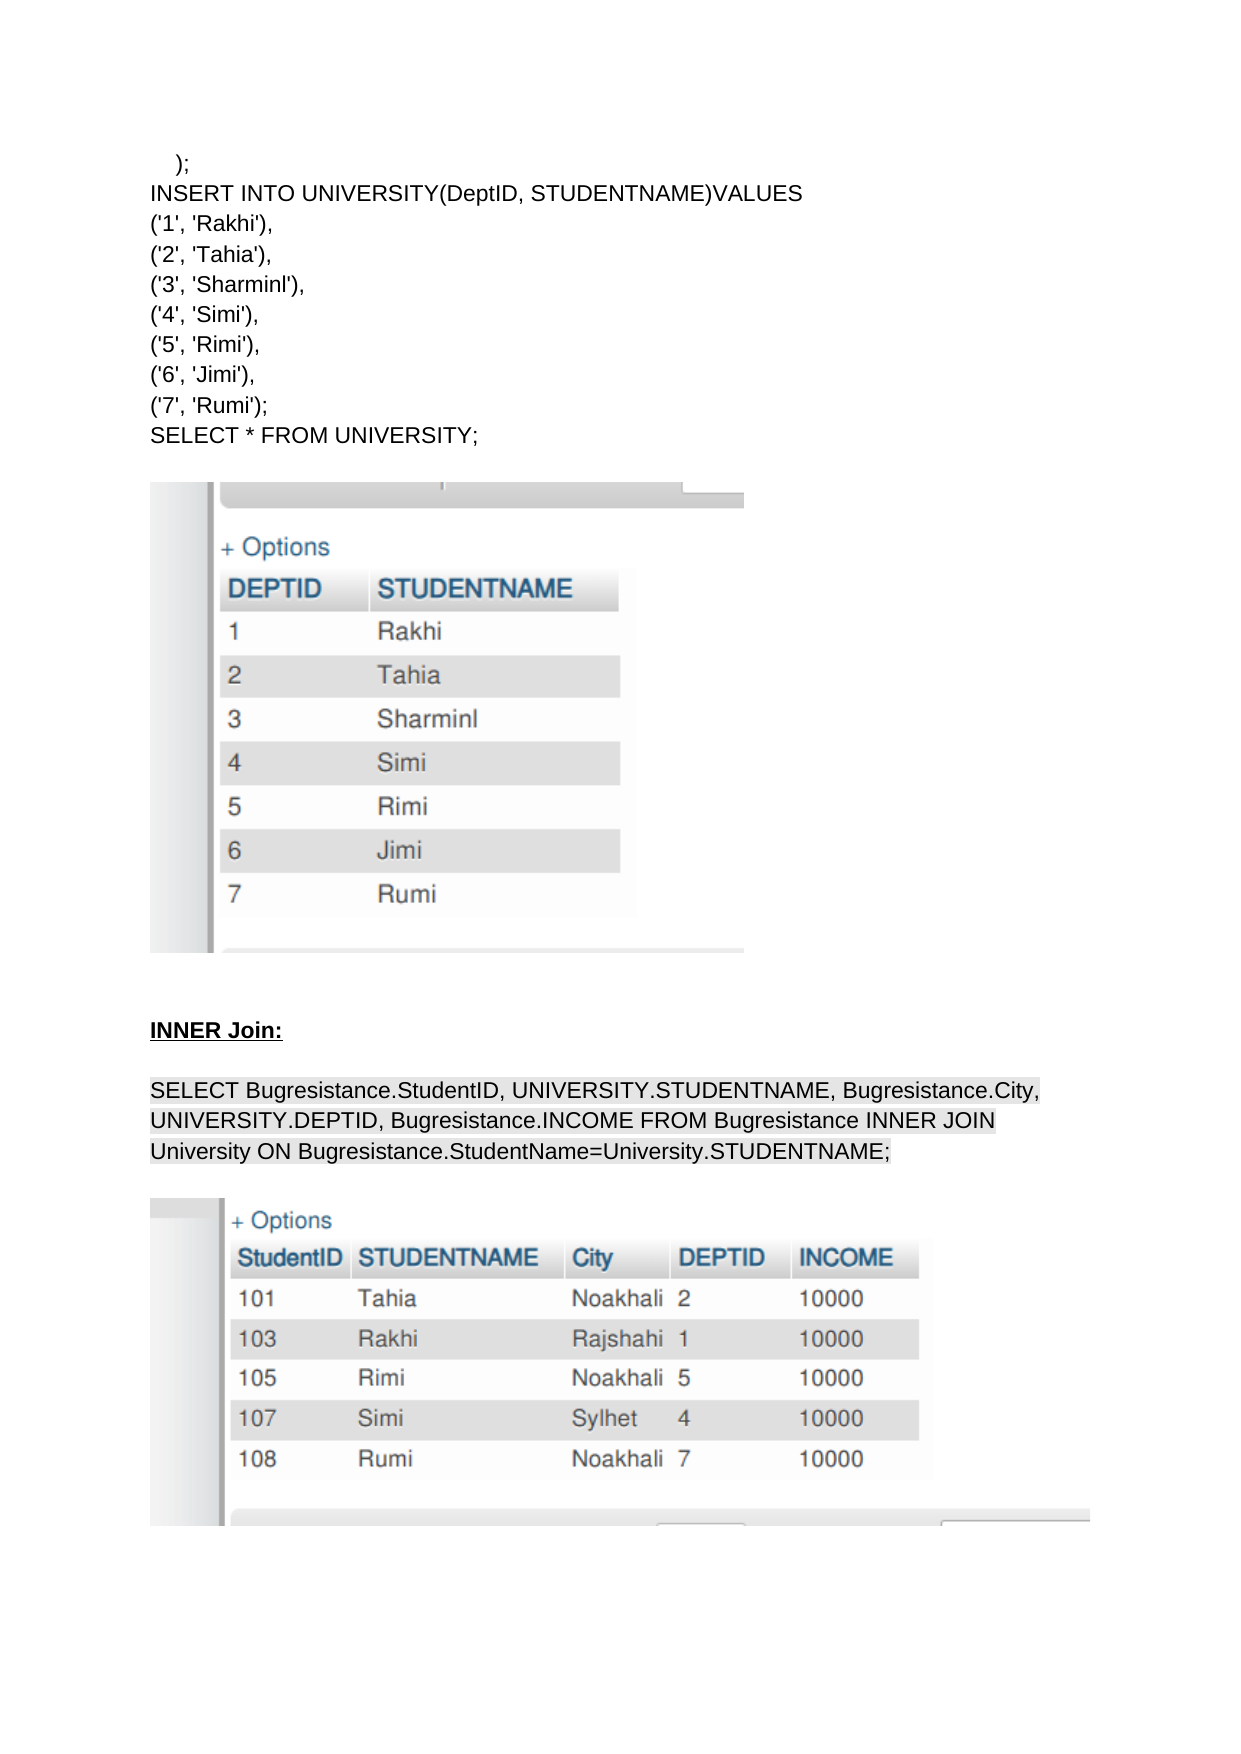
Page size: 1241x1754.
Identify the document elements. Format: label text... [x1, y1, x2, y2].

picture [150, 1198, 1091, 1526]
text SELECT Bugresistance.StudentID, UNIVERSITY.STUDENTNAME, Bugresistance.City, UNIVERSITY.DEPTID, Bugresistance.INCOME FROM Bugresistance INNER JOIN University ON Bugresistance.StudentName=University.STUDENTNAME; [150, 1077, 1090, 1164]
text ('5', 'Rimi'), [150, 331, 1090, 358]
text INNER Join: [150, 1017, 1090, 1043]
text ('2', 'Tahia'), [150, 241, 1090, 267]
text ('6', 'Jimi'), [150, 361, 1090, 388]
text ('3', 'Sharminl'), [150, 271, 1090, 297]
text ('4', 'Simi'), [150, 301, 1090, 327]
text ); [150, 150, 1090, 176]
text SELECT * FROM UNIVERSITY; [150, 422, 1090, 448]
text ('7', 'Rumi'); [150, 392, 1090, 418]
text ('1', 'Rakhi'), [150, 210, 1090, 237]
picture [150, 482, 744, 953]
text INSERT INTO UNIVERSITY(DeptID, STUDENTNAME)VALUES [150, 180, 1090, 207]
